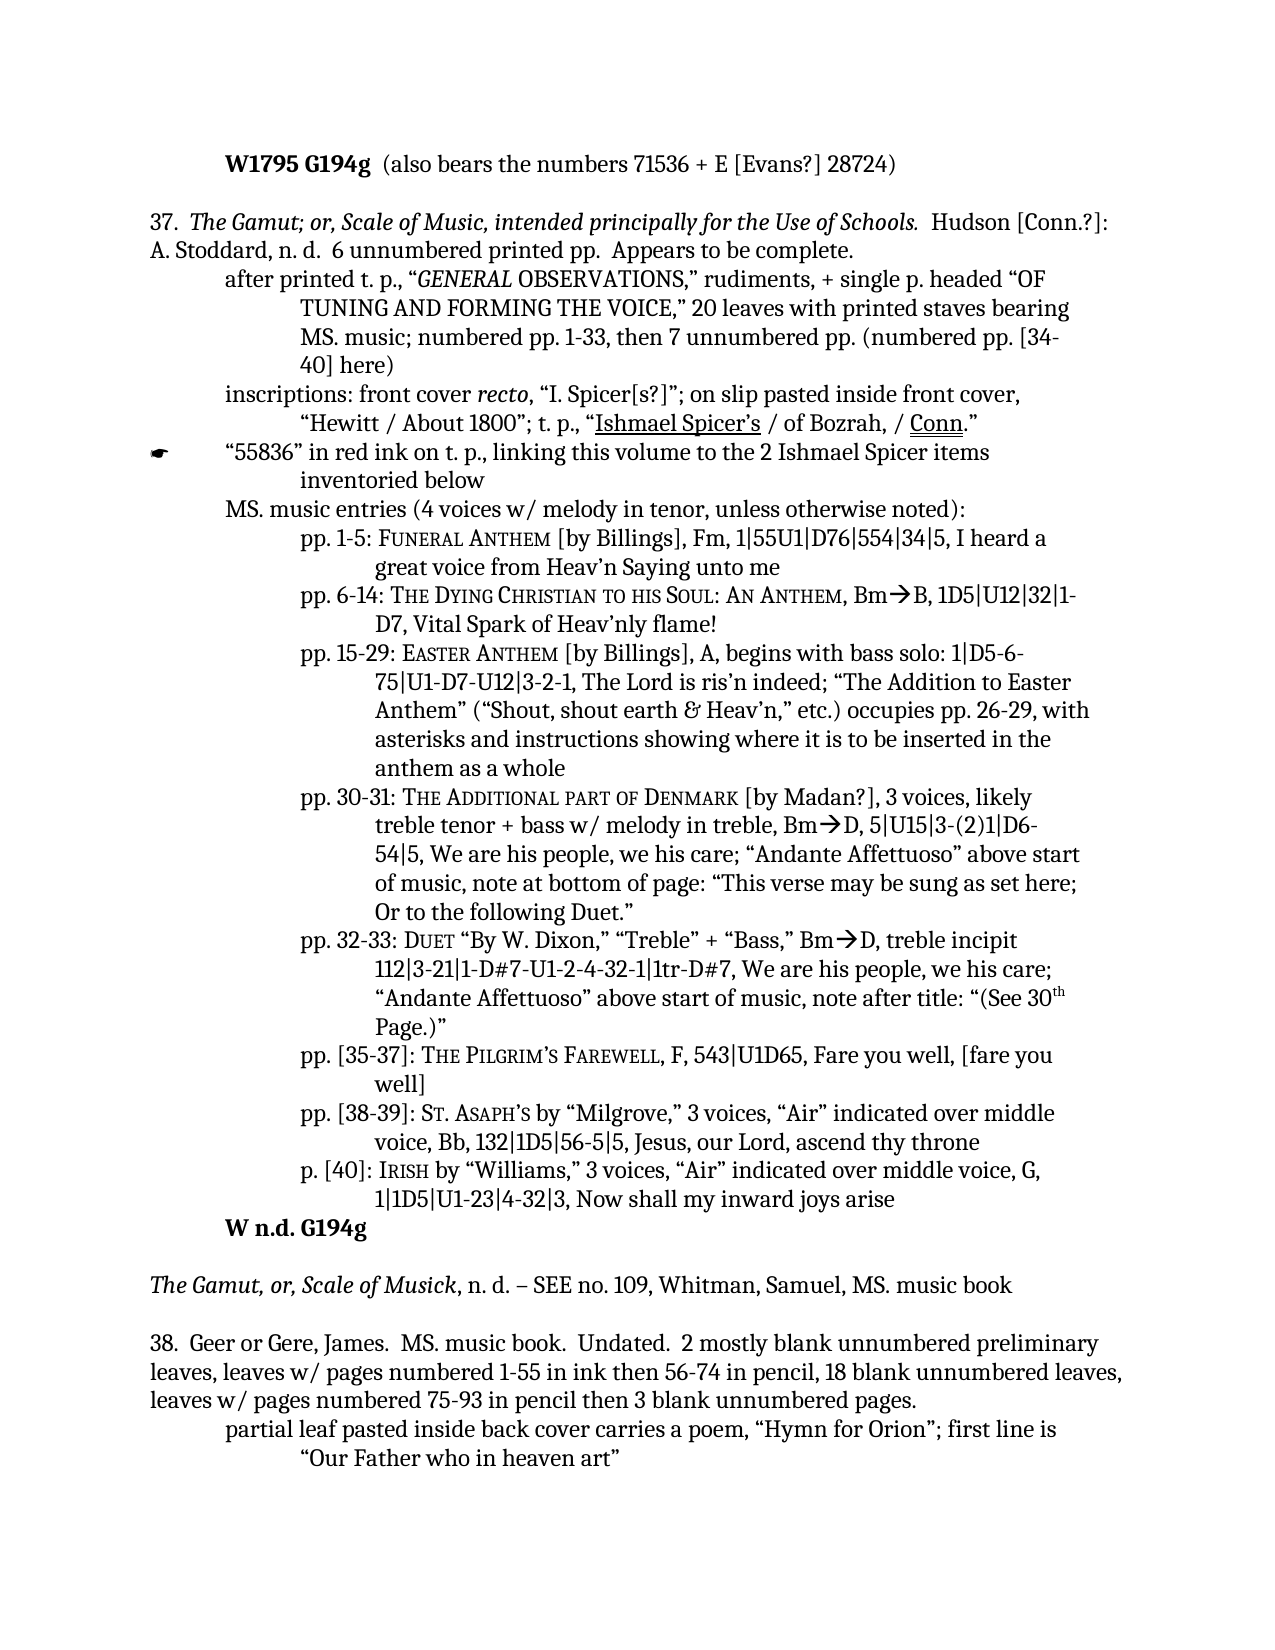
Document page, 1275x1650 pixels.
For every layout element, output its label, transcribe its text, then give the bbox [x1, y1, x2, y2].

text 1|1D5|U1-23|4-32|3, Now shall my inward joys arise [150, 1185, 1125, 1214]
text pp. 32-33: Duet “By W. Dixon,” “Treble” + “Bass,” BmD, treble incipit [150, 926, 1125, 955]
text p. [40]: Irish by “Williams,” 3 voices, “Air” indicated over middle voice, G, [150, 1156, 1125, 1185]
text Or to the following Duet.” [150, 897, 1125, 926]
text treble tenor + bass w/ melody in treble, BmD, 5|U15|3-(2)1|D6- [150, 811, 1125, 840]
text 37. The Gamut; or, Scale of Music, intended principally for the Use of Schools. Hudson [Conn.?]: A. Stoddard, n. d. 6 unnumbered printed pp. Appears to be complete. [150, 207, 1125, 265]
text pp. [38-39]: St. Asaph’s by “Milgrove,” 3 voices, “Air” indicated over middle [150, 1099, 1125, 1127]
text inscriptions: front cover recto, “I. Spicer[s?]”; on slip pasted inside front cover, [150, 380, 1125, 409]
text pp. 1-5: Funeral Anthem [by Billings], Fm, 1|55U1|D76|554|34|5, I heard a [150, 524, 1125, 552]
text W1795 G194g (also bears the numbers 71536 + E [Evans?] 28724) [150, 150, 1125, 179]
text of music, note at bottom of page: “This verse may be sung as set here; [150, 869, 1125, 897]
text Page.)” [150, 1012, 1125, 1041]
text “Andante Affettuoso” above start of music, note after title: “(See 30th [150, 984, 1125, 1012]
text The Gamut, or, Scale of Musick, n. d. – SEE no. 109, Whitman, Samuel, MS. music book [150, 1271, 1125, 1300]
text pp. 6-14: The Dying Christian to his Soul: An Anthem, BmB, 1D5|U12|32|1- [150, 581, 1125, 610]
text Anthem” (“Shout, shout earth & Heav’n,” etc.) occupies pp. 26-29, with [150, 696, 1125, 725]
text pp. 15-29: Easter Anthem [by Billings], A, begins with bass solo: 1|D5-6- [150, 639, 1125, 667]
text well] [150, 1070, 1125, 1099]
text “Hewitt / About 1800”; t. p., “Ishmael Spicer’s / of Bozrah, / Conn.” [150, 409, 1125, 437]
text 54|5, We are his people, we his care; “Andante Affettuoso” above start [150, 840, 1125, 869]
text 75|U1-D7-U12|3-2-1, The Lord is ris’n indeed; “The Addition to Easter [150, 667, 1125, 696]
text “55836” in red ink on t. p., linking this volume to the 2 Ishmael Spicer items [150, 437, 1125, 466]
text voice, Bb, 132|1D5|56-5|5, Jesus, our Lord, ascend thy throne [150, 1127, 1125, 1156]
text 38. Geer or Gere, James. MS. music book. Undated. 2 mostly blank unnumbered preliminary leaves, leaves w/ pages numbered 1-55 in ink then 56-74 in pencil, 18 blank unnumbered leaves, leaves w/ pages numbered 75-93 in pencil then 3 blank unnumbered pages. [150, 1329, 1125, 1415]
text pp. [35-37]: The Pilgrim’s Farewell, F, 543|U1D65, Fare you well, [fare you [150, 1041, 1125, 1070]
text W n.d. G194g [150, 1214, 1125, 1242]
text inventoried below [150, 466, 1125, 495]
text 40] here) [150, 351, 1125, 380]
text partial leaf pasted inside back cover carries a poem, “Hymn for Orion”; first line is [150, 1415, 1125, 1444]
text 112|3-21|1-D#7-U1-2-4-32-1|1tr-D#7, We are his people, we his care; [150, 955, 1125, 984]
text anthem as a whole [150, 754, 1125, 782]
text after printed t. p., “GENERAL OBSERVATIONS,” rudiments, + single p. headed “OF [150, 265, 1125, 294]
text MS. music entries (4 voices w/ melody in tenor, unless otherwise noted): [150, 495, 1125, 524]
text MS. music; numbered pp. 1-33, then 7 unnumbered pp. (numbered pp. [34- [150, 322, 1125, 351]
text TUNING AND FORMING THE VOICE,” 20 leaves with printed staves bearing [150, 294, 1125, 322]
text D7, Vital Spark of Heav’nly flame! [150, 610, 1125, 639]
text great voice from Heav’n Saying unto me [150, 552, 1125, 581]
text pp. 30-31: The Additional part of Denmark [by Madan?], 3 voices, likely [150, 782, 1125, 811]
text asterisks and instructions showing where it is to be inserted in the [150, 725, 1125, 754]
text “Our Father who in heaven art” [150, 1444, 1125, 1472]
